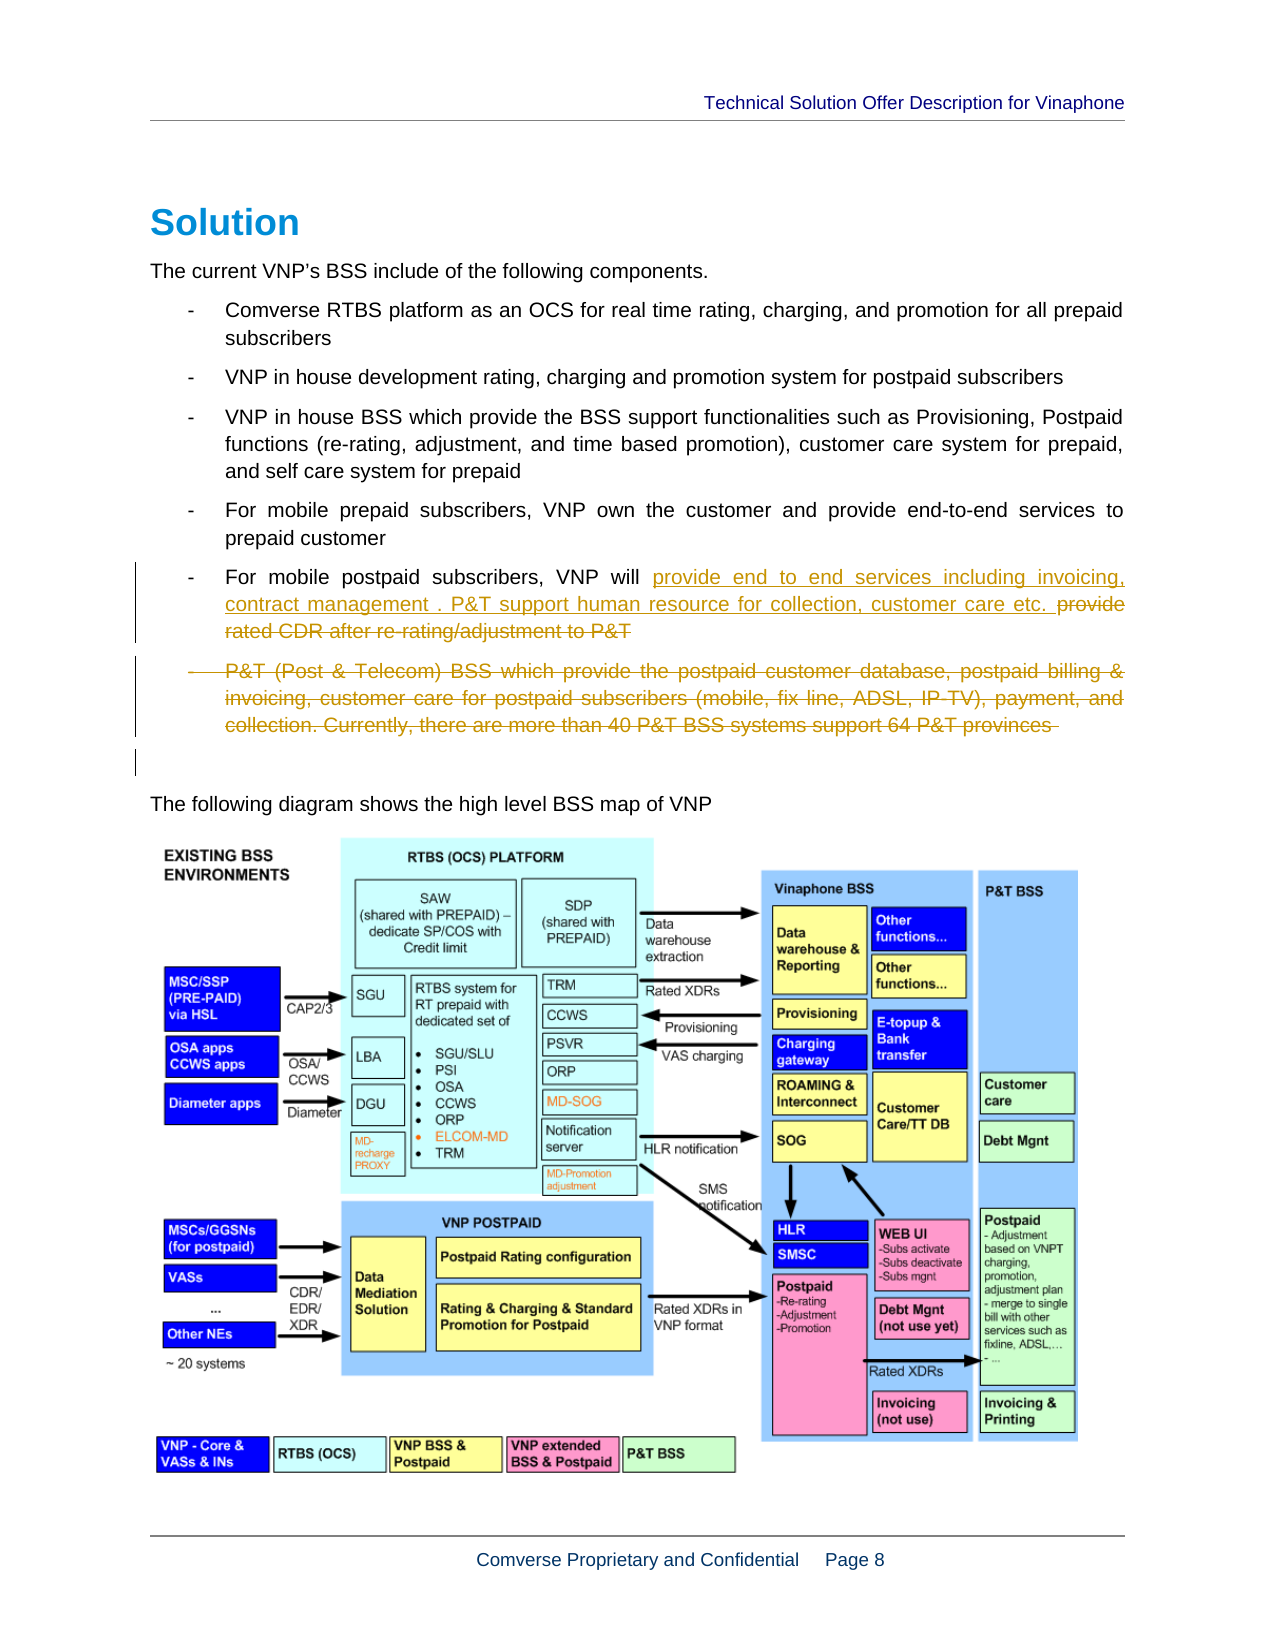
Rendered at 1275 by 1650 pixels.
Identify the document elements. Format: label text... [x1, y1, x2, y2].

picture [150, 828, 1078, 1476]
list For mobile postpaid subscribers, VNP will [187, 562, 1125, 643]
list VNP in house development rating, charging and promotion system for postpaid subscribers [187, 362, 1125, 389]
text The current VNP’s BSS include of the following components. [150, 256, 1125, 283]
subtitle Solution [150, 200, 1125, 243]
list Comverse RTBS platform as an OCS for real time rating, charging, and promotion for all prepaid subscribers [187, 295, 1125, 349]
list VNP in house BSS which provide the BSS support functionalities such as Provisioning, Postpaid functions (re-rating, adjustment, and time based promotion), customer care system for prepaid, and self care system for prepaid [187, 401, 1125, 483]
text The following diagram shows the high level BSS map of VNP [150, 789, 1125, 816]
list For mobile prepaid subscribers, VNP own the customer and provide end-to-end services to prepaid customer [187, 495, 1125, 549]
